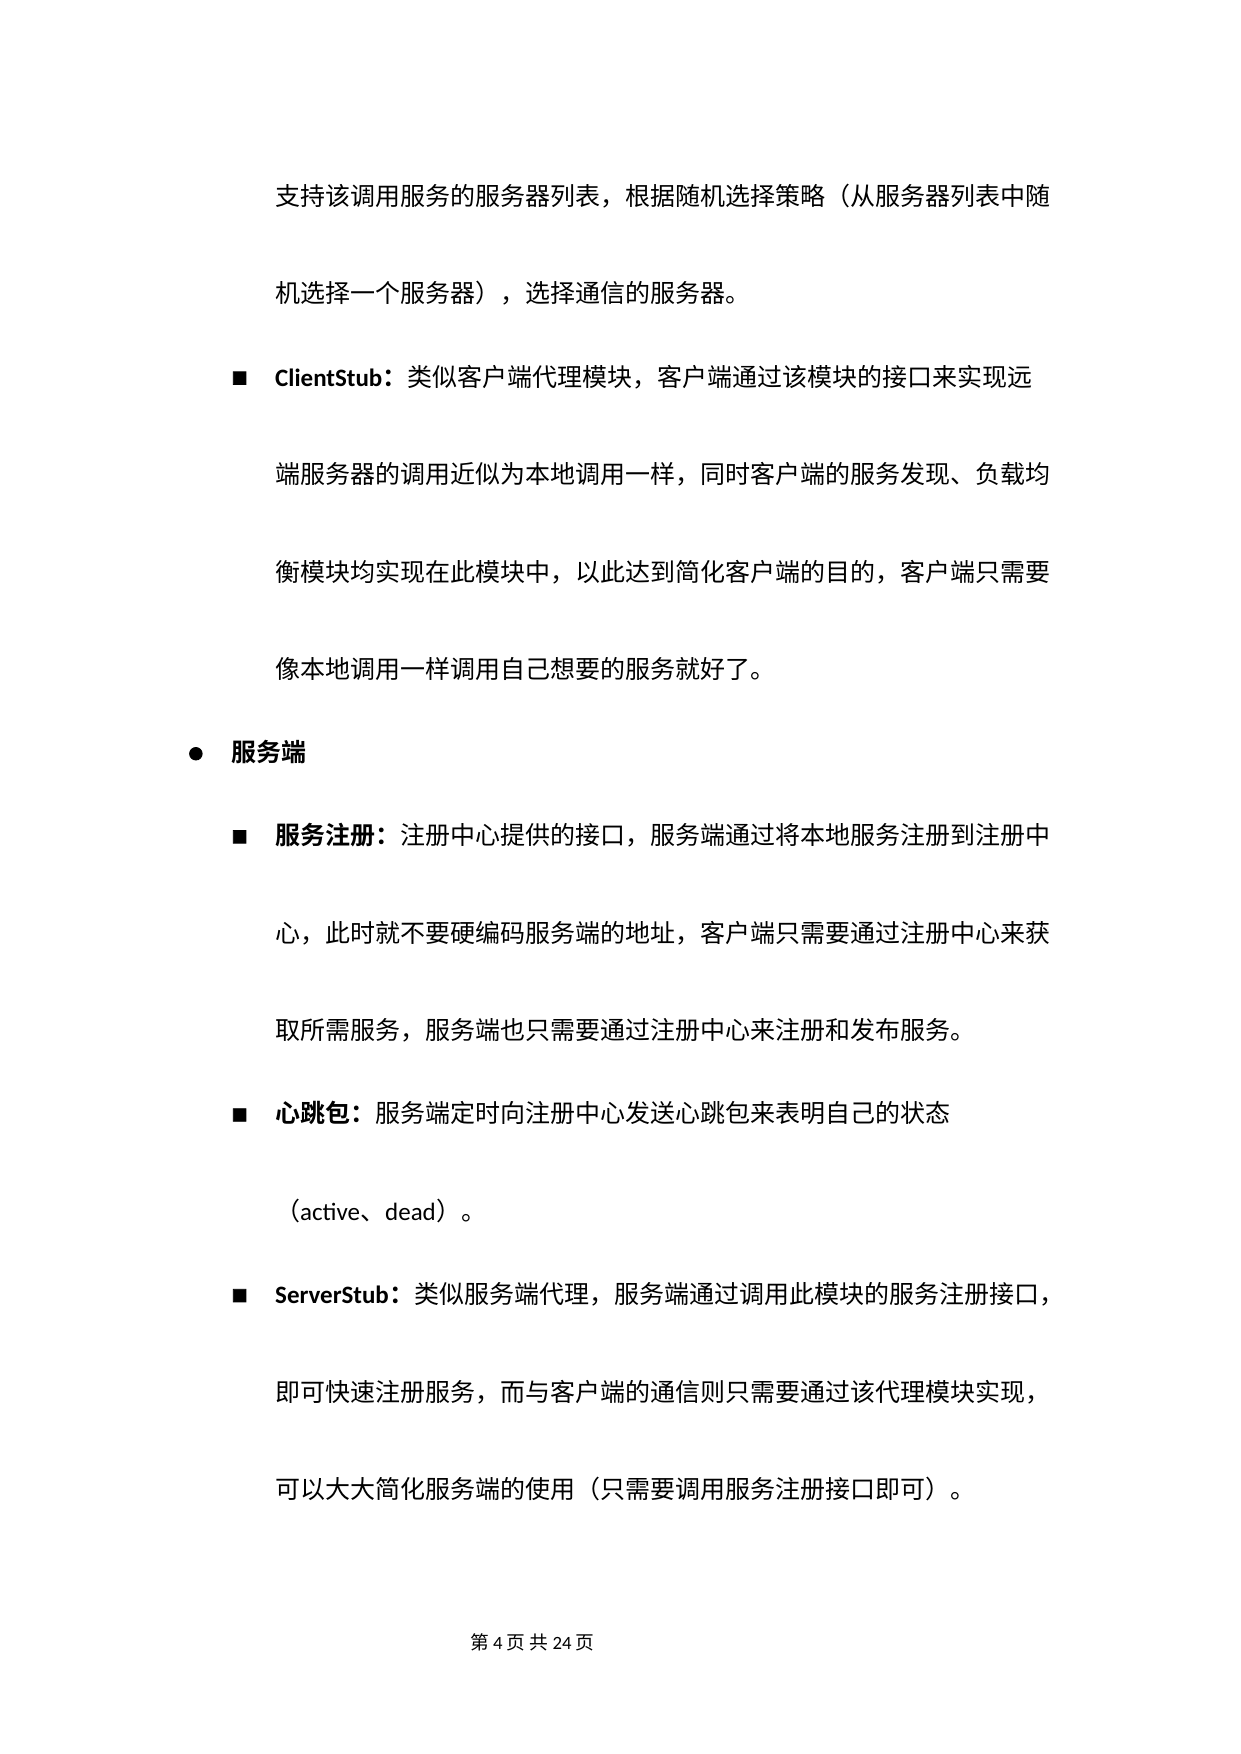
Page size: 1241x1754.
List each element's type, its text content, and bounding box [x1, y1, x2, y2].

list ClientStub：类似客户端代理模块，客户端通过该模块的接口来实现远端服务器的调用近似为本地调用一样，同时客户端的服务发现、负载均衡模块均实现在此模块中，以此达到简化客户端的目的，客户端只需要像本地调用一样调用自己想要的服务就好了。 [231, 343, 1053, 700]
list ServerStub：类似服务端代理，服务端通过调用此模块的服务注册接口，即可快速注册服务，而与客户端的通信则只需要通过该代理模块实现，可以大大简化服务端的使用（只需要调用服务注册接口即可）。 [231, 1260, 1053, 1520]
list 负载均衡：为了减少服务端的负载，客户端可以通过服务发现模块获取支持该调用服务的服务器列表，根据随机选择策略（从服务器列表中随机选择一个服务器），选择通信的服务器。 [231, 162, 1053, 324]
list 心跳包：服务端定时向注册中心发送心跳包来表明自己的状态（active、dead）。 [231, 1079, 1053, 1242]
list 服务注册：注册中心提供的接口，服务端通过将本地服务注册到注册中心，此时就不要硬编码服务端的地址，客户端只需要通过注册中心来获取所需服务，服务端也只需要通过注册中心来注册和发布服务。 [231, 801, 1053, 1061]
list 服务端 [187, 718, 1053, 783]
